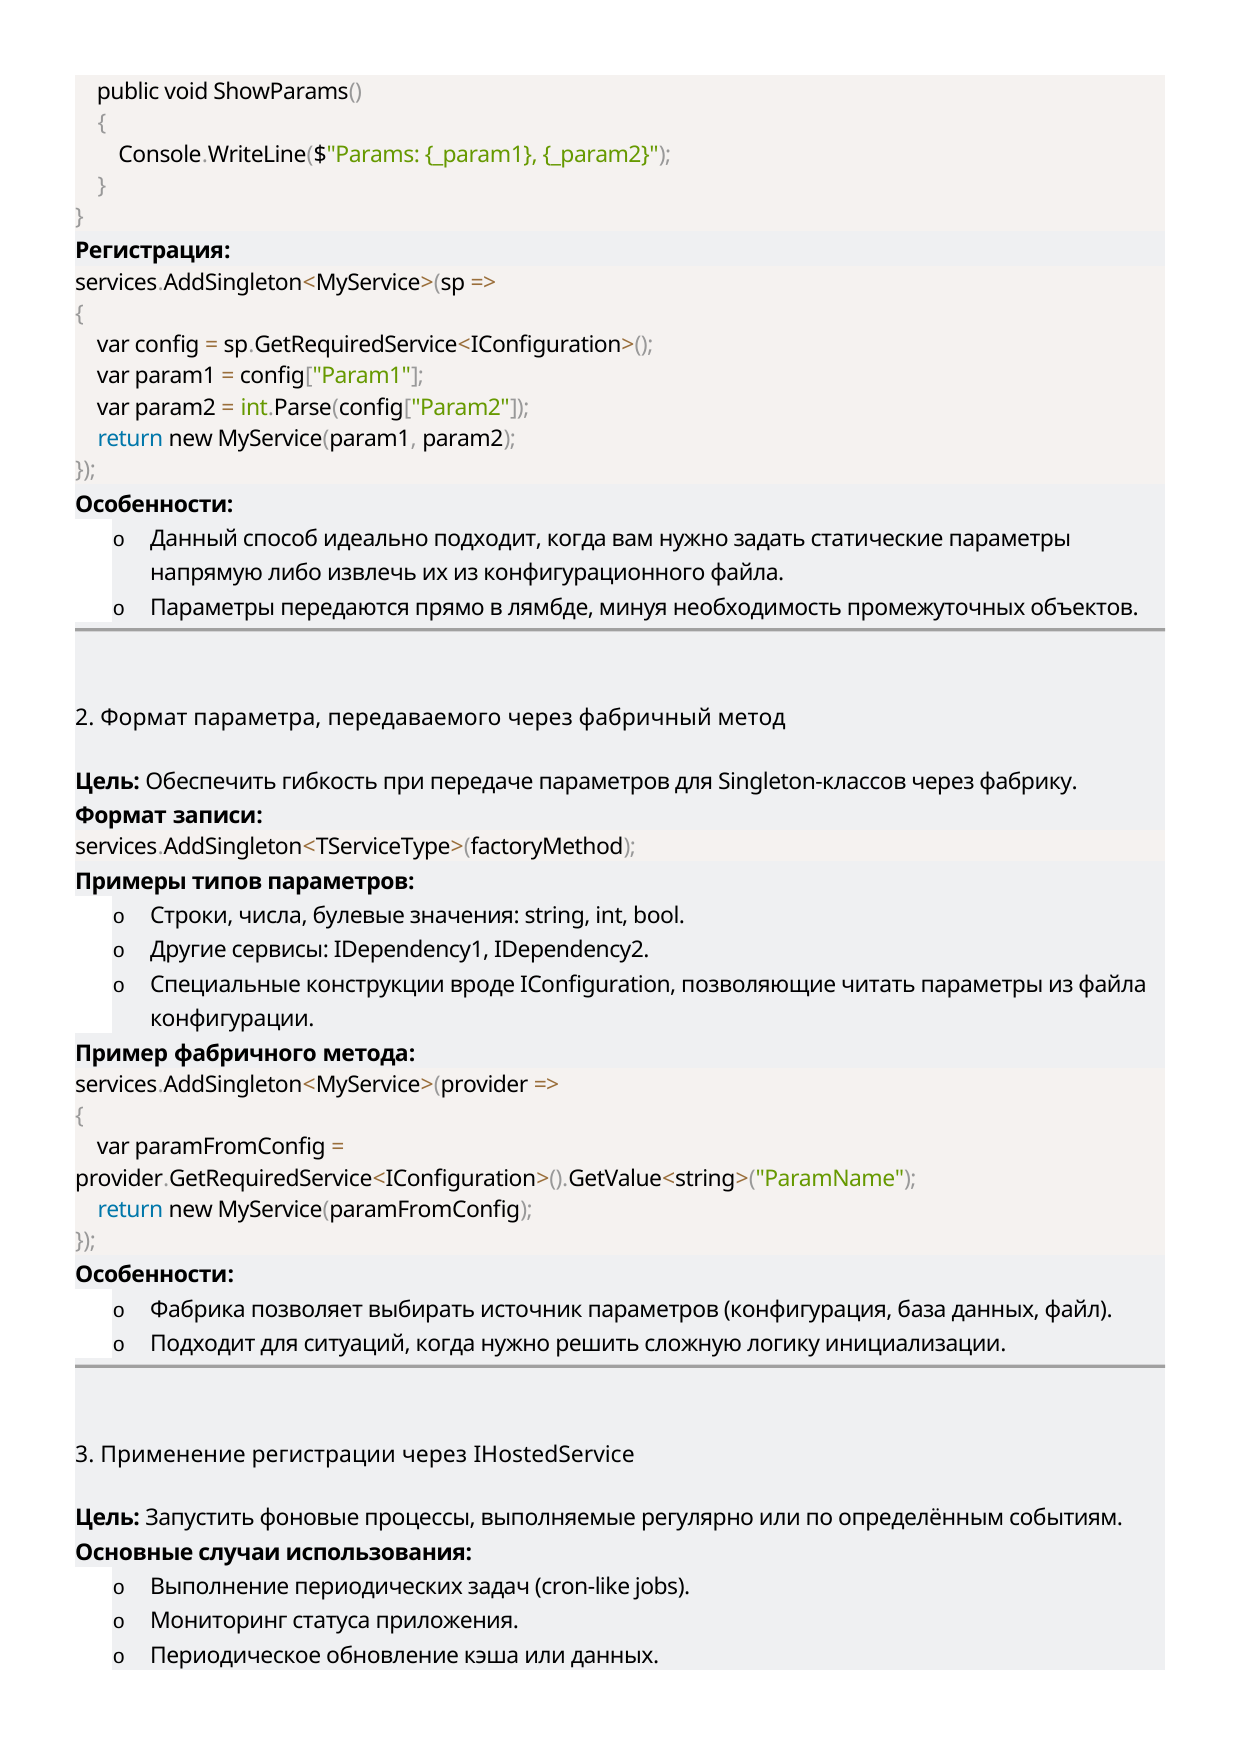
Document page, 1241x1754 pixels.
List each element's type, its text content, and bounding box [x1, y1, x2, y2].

text services.AddSingleton<MyService>(sp => [75, 266, 1165, 297]
text 2. Формат параметра, передаваемого через фабричный метод [75, 685, 1165, 732]
text var param1 = config["Param1"]; [75, 359, 1165, 391]
text 3. Применение регистрации через IHostedService [75, 1422, 1165, 1469]
text Формат записи: [75, 796, 1165, 830]
text return new MyService(paramFromConfig); [75, 1193, 1165, 1224]
text Регистрация: [75, 231, 1165, 266]
text public void ShowParams() [75, 75, 1165, 106]
list Мониторинг статуса приложения. [112, 1601, 1165, 1635]
list Данный способ идеально подходит, когда вам нужно задать статические параметры напрямую либо извлечь их из конфигурационного файла. [112, 519, 1165, 587]
text services.AddSingleton<TServiceType>(factoryMethod); [75, 830, 1165, 861]
text Console.WriteLine($"Params: {_param1}, {_param2}"); [75, 137, 1165, 169]
text return new MyService(param1, param2); [75, 422, 1165, 453]
text Пример фабричного метода: [75, 1033, 1165, 1068]
text var config = sp.GetRequiredService<IConfiguration>(); [75, 328, 1165, 359]
list Другие сервисы: IDependency1, IDependency2. [112, 930, 1165, 964]
text var param2 = int.Parse(config["Param2"]); [75, 391, 1165, 422]
text }); [75, 453, 1165, 484]
text { [75, 297, 1165, 328]
text Особенности: [75, 484, 1165, 519]
list Специальные конструкции вроде IConfiguration, позволяющие читать параметры из файла конфигурации. [112, 964, 1165, 1033]
text Примеры типов параметров: [75, 861, 1165, 896]
text } [75, 200, 1165, 231]
text } [75, 169, 1165, 200]
text { [75, 1099, 1165, 1130]
text services.AddSingleton<MyService>(provider => [75, 1068, 1165, 1099]
text }); [75, 1224, 1165, 1255]
text Цель: Обеспечить гибкость при передаче параметров для Singleton-классов через фабрику. [75, 761, 1165, 796]
list Параметры передаются прямо в лямбде, минуя необходимость промежуточных объектов. [112, 587, 1165, 622]
list Фабрика позволяет выбирать источник параметров (конфигурация, база данных, файл). [112, 1289, 1165, 1324]
text var paramFromConfig = provider.GetRequiredService<IConfiguration>().GetValue<string>("ParamName"); [75, 1130, 1165, 1193]
text { [75, 106, 1165, 137]
text Основные случаи использования: [75, 1532, 1165, 1567]
list Периодическое обновление кэша или данных. [112, 1635, 1165, 1670]
text Цель: Запустить фоновые процессы, выполняемые регулярно или по определённым событиям. [75, 1498, 1165, 1532]
list Выполнение периодических задач (cron-like jobs). [112, 1567, 1165, 1601]
text Особенности: [75, 1255, 1165, 1289]
list Строки, числа, булевые значения: string, int, bool. [112, 896, 1165, 930]
list Подходит для ситуаций, когда нужно решить сложную логику инициализации. [112, 1324, 1165, 1358]
